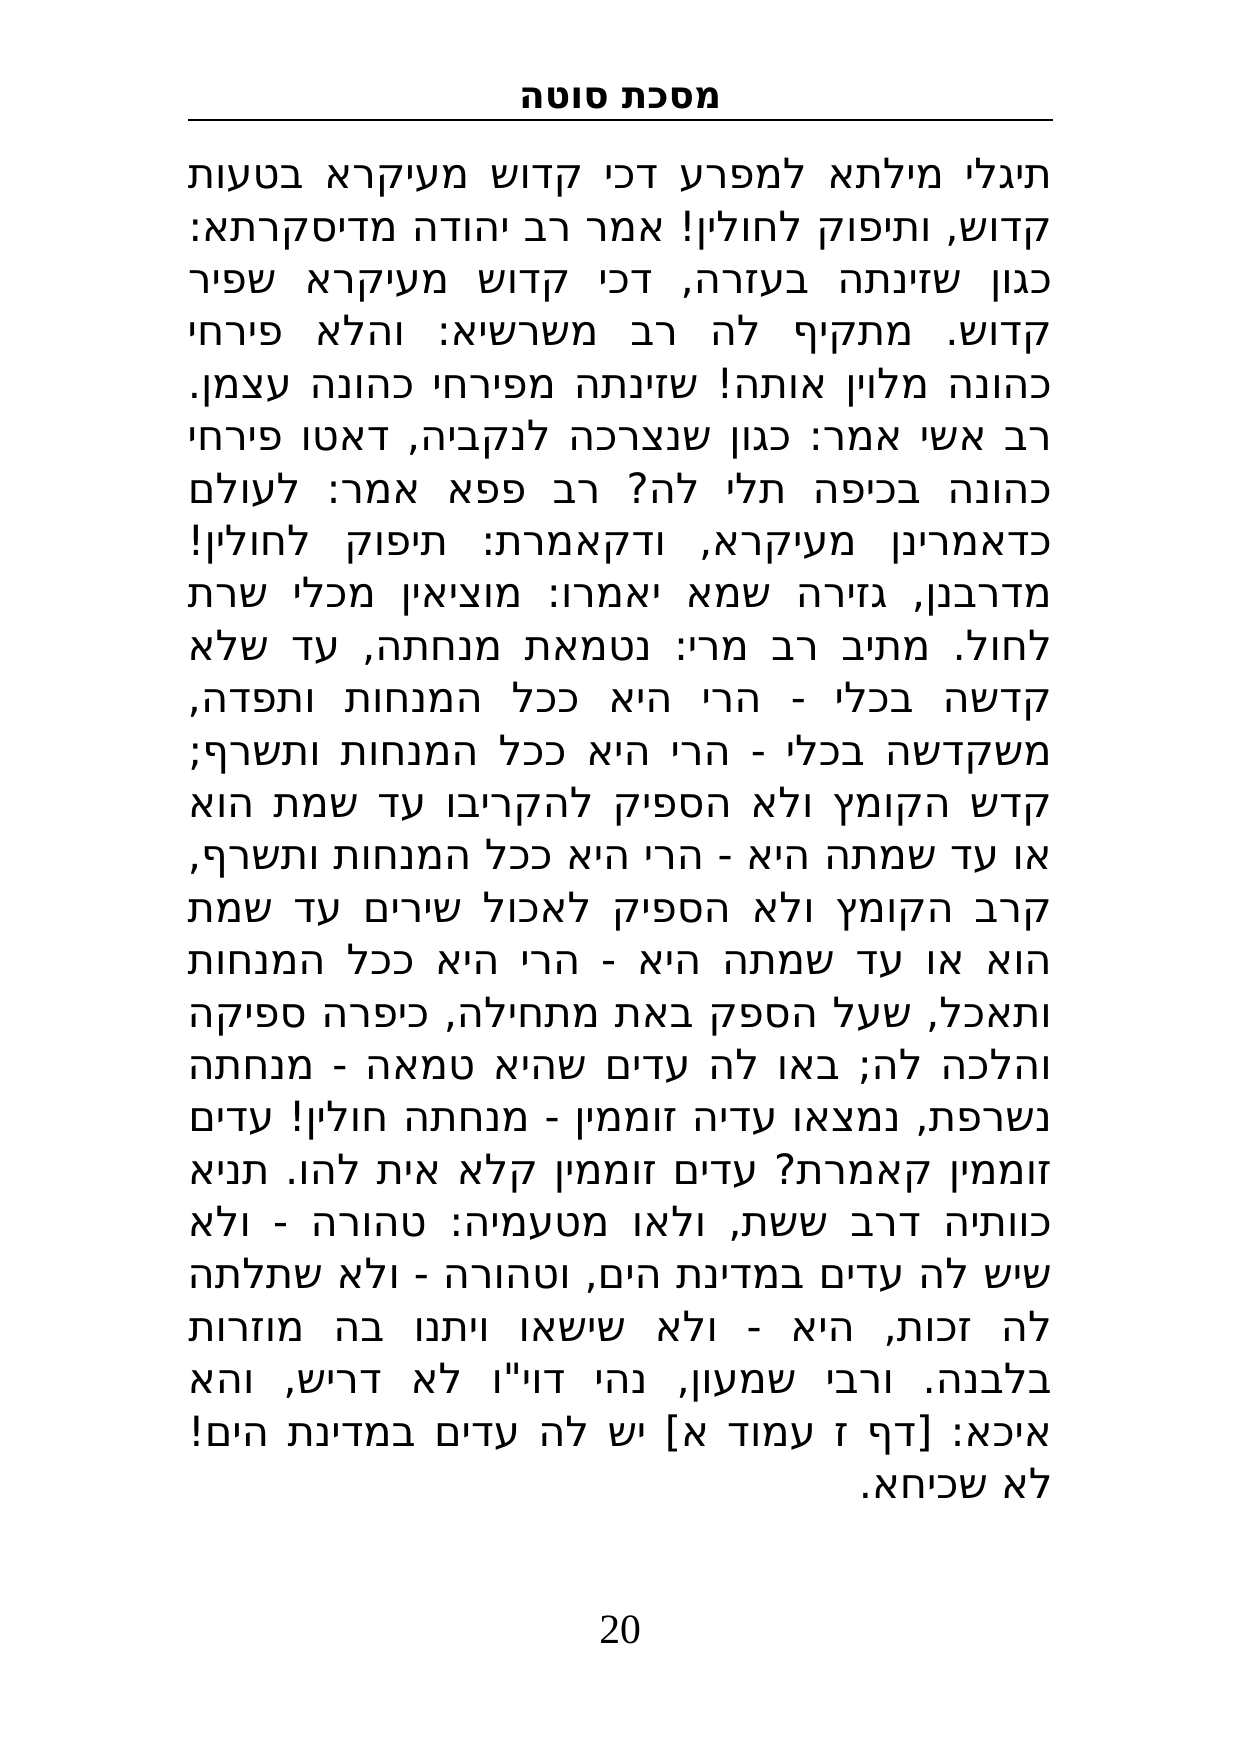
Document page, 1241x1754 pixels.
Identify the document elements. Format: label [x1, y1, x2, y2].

text [187, 150, 1053, 1508]
